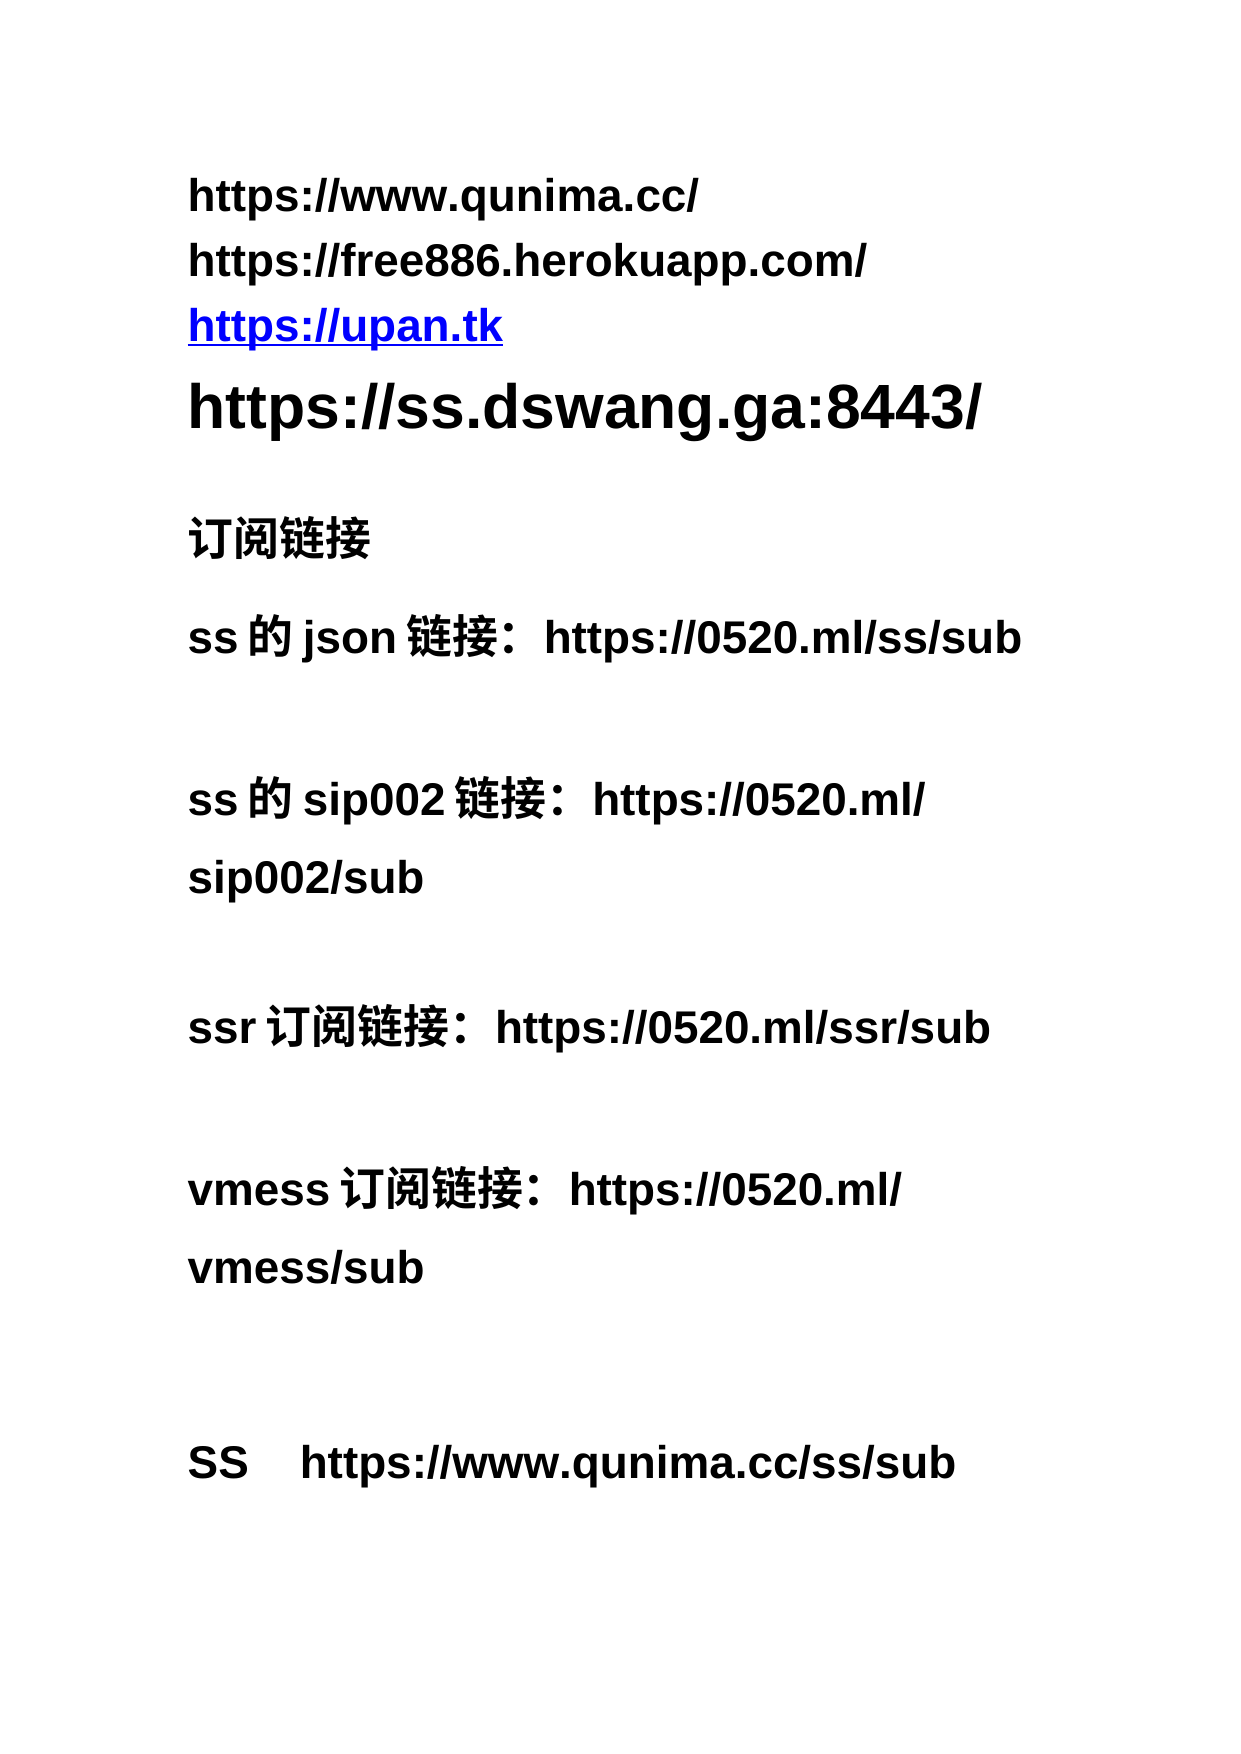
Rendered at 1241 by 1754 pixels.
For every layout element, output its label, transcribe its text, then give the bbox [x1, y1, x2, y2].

text vmess订阅链接：https://0520.ml/vmess/sub [187, 1137, 1053, 1299]
text 订阅链接 [187, 487, 1053, 584]
text https://upan.tk [187, 292, 1053, 357]
text SS https://www.qunima.cc/ss/sub [187, 1429, 1053, 1494]
text ss的sip002链接：https://0520.ml/sip002/sub [187, 747, 1053, 909]
text ss的json链接：https://0520.ml/ss/sub [187, 584, 1053, 682]
text ssr订阅链接：https://0520.ml/ssr/sub [187, 974, 1053, 1072]
text https://free886.herokuapp.com/ [187, 227, 1053, 292]
text https://www.qunima.cc/ [187, 162, 1053, 227]
text https://ss.dswang.ga:8443/ [187, 357, 1053, 454]
